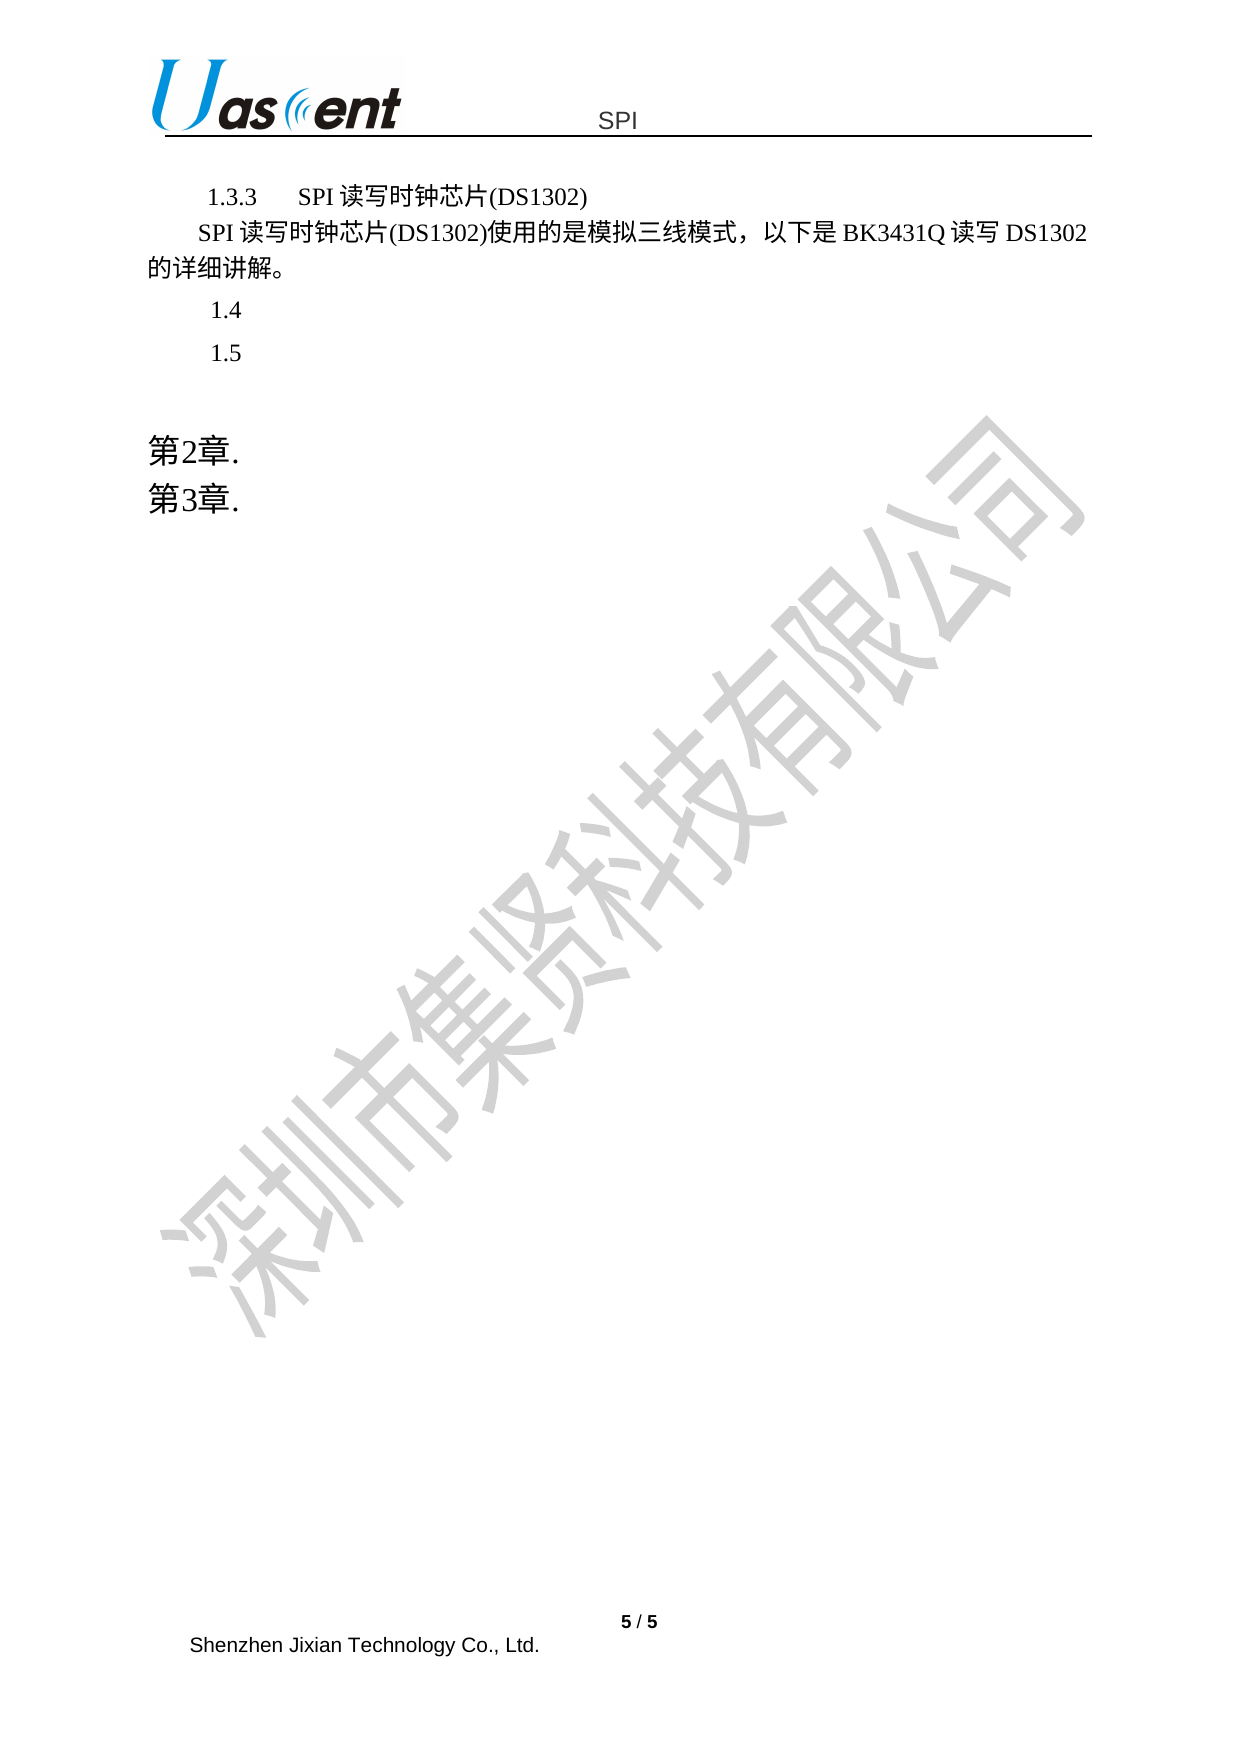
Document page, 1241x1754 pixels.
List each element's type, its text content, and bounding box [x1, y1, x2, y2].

text SPI读写时钟芯片(DS1302)使用的是模拟三线模式，以下是BK3431Q读写DS1302的详细讲解。 [148, 213, 1092, 285]
picture [148, 55, 406, 135]
subtitle SPI读写时钟芯片(DS1302) [148, 176, 1092, 213]
